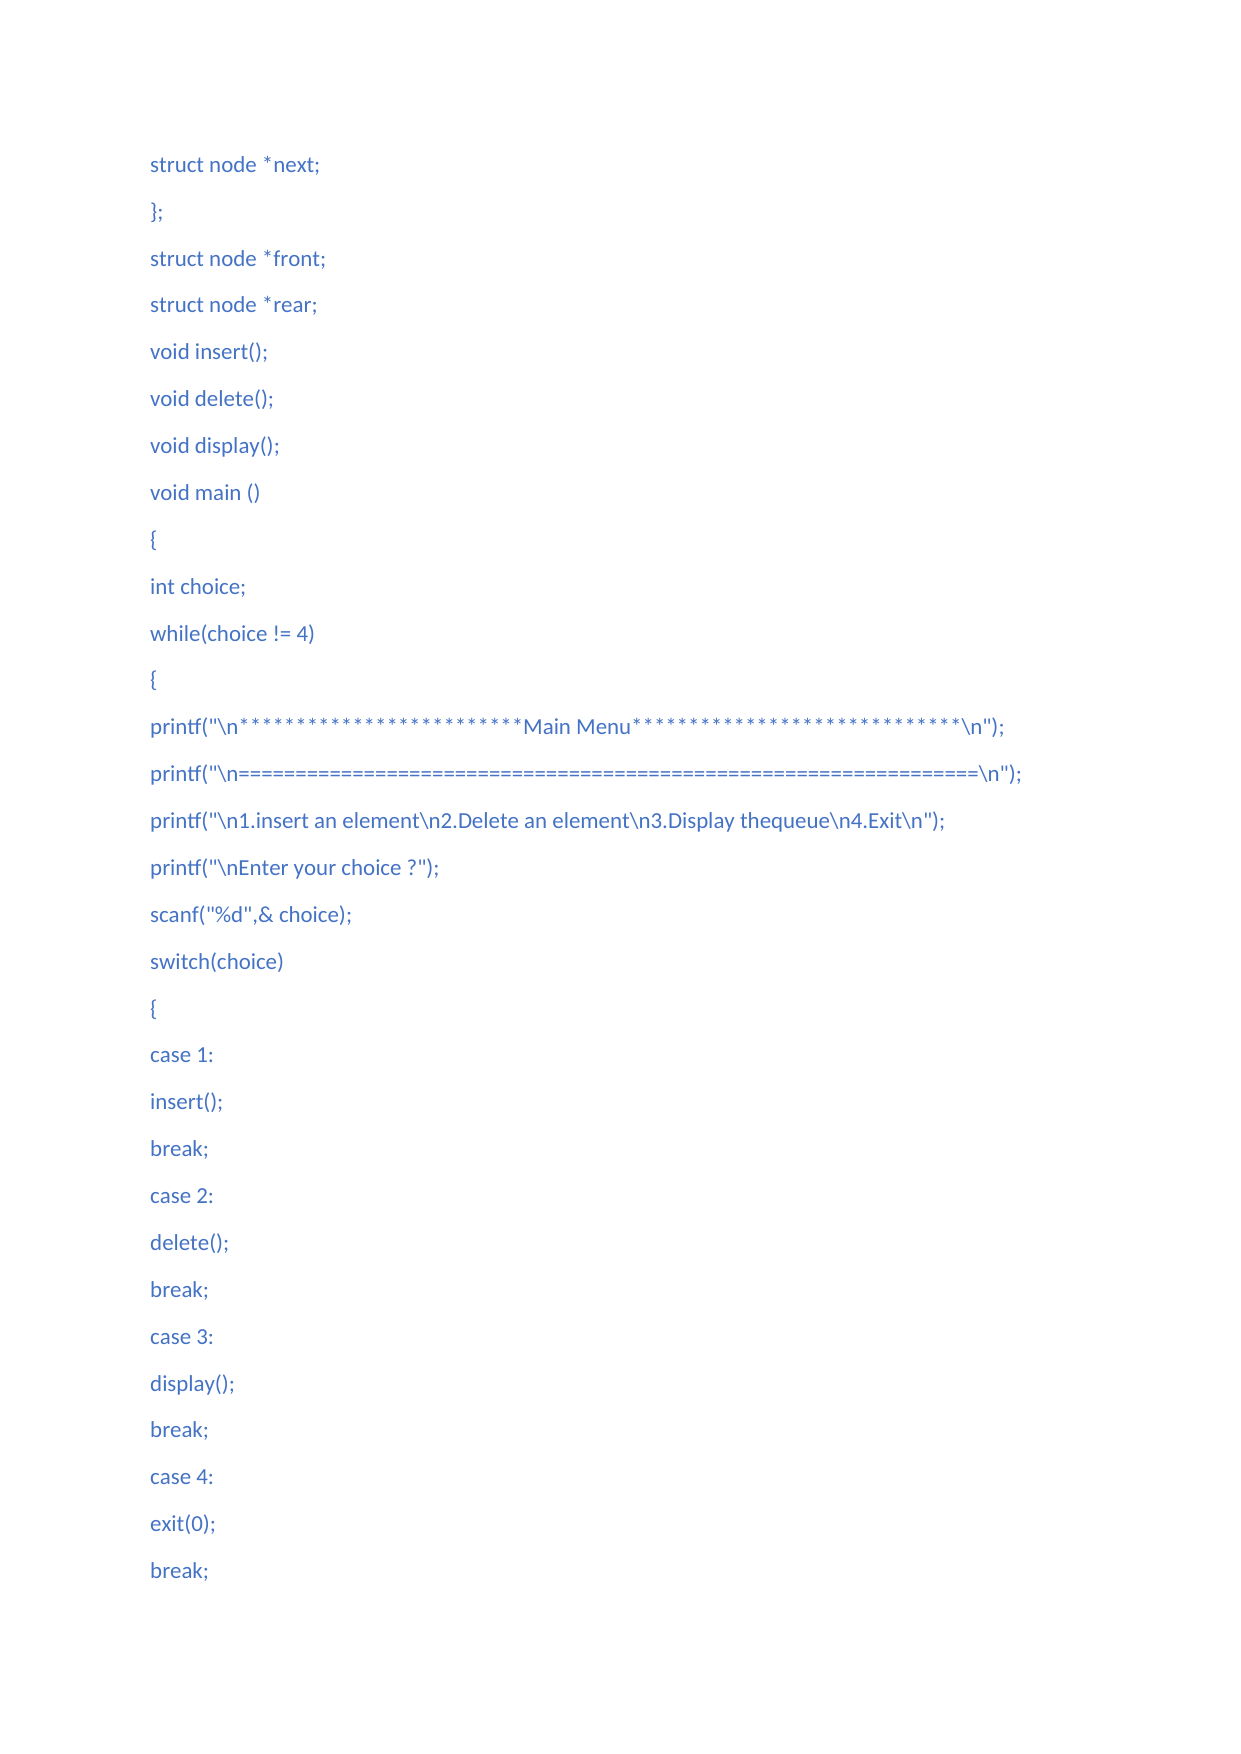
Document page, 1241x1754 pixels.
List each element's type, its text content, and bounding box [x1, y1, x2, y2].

text { [150, 994, 1090, 1022]
text printf("\n1.insert an element\n2.Delete an element\n3.Display thequeue\n4.Exit\n"); [150, 806, 1090, 834]
text case 4: [150, 1462, 1090, 1491]
text printf("\n=================================================================\n"); [150, 759, 1090, 787]
text case 3: [150, 1322, 1090, 1350]
text printf("\nEnter your choice ?"); [150, 853, 1090, 881]
text void display(); [150, 431, 1090, 459]
text break; [150, 1556, 1090, 1584]
text case 1: [150, 1041, 1090, 1069]
text void delete(); [150, 384, 1090, 412]
text struct node *next; [150, 150, 1090, 178]
text exit(0); [150, 1509, 1090, 1537]
text insert(); [150, 1087, 1090, 1116]
text struct node *front; [150, 244, 1090, 272]
text printf("\n*************************Main Menu*****************************\n"); [150, 712, 1090, 741]
text int choice; [150, 572, 1090, 600]
text void insert(); [150, 337, 1090, 366]
text delete(); [150, 1228, 1090, 1256]
text display(); [150, 1369, 1090, 1397]
text { [150, 666, 1090, 694]
text { [150, 525, 1090, 553]
text switch(choice) [150, 947, 1090, 975]
text break; [150, 1134, 1090, 1162]
text break; [150, 1416, 1090, 1444]
text }; [150, 197, 1090, 225]
text void main () [150, 478, 1090, 506]
text case 2: [150, 1181, 1090, 1209]
text break; [150, 1275, 1090, 1303]
text scanf("%d",& choice); [150, 900, 1090, 928]
text struct node *rear; [150, 291, 1090, 319]
text while(choice != 4) [150, 619, 1090, 647]
